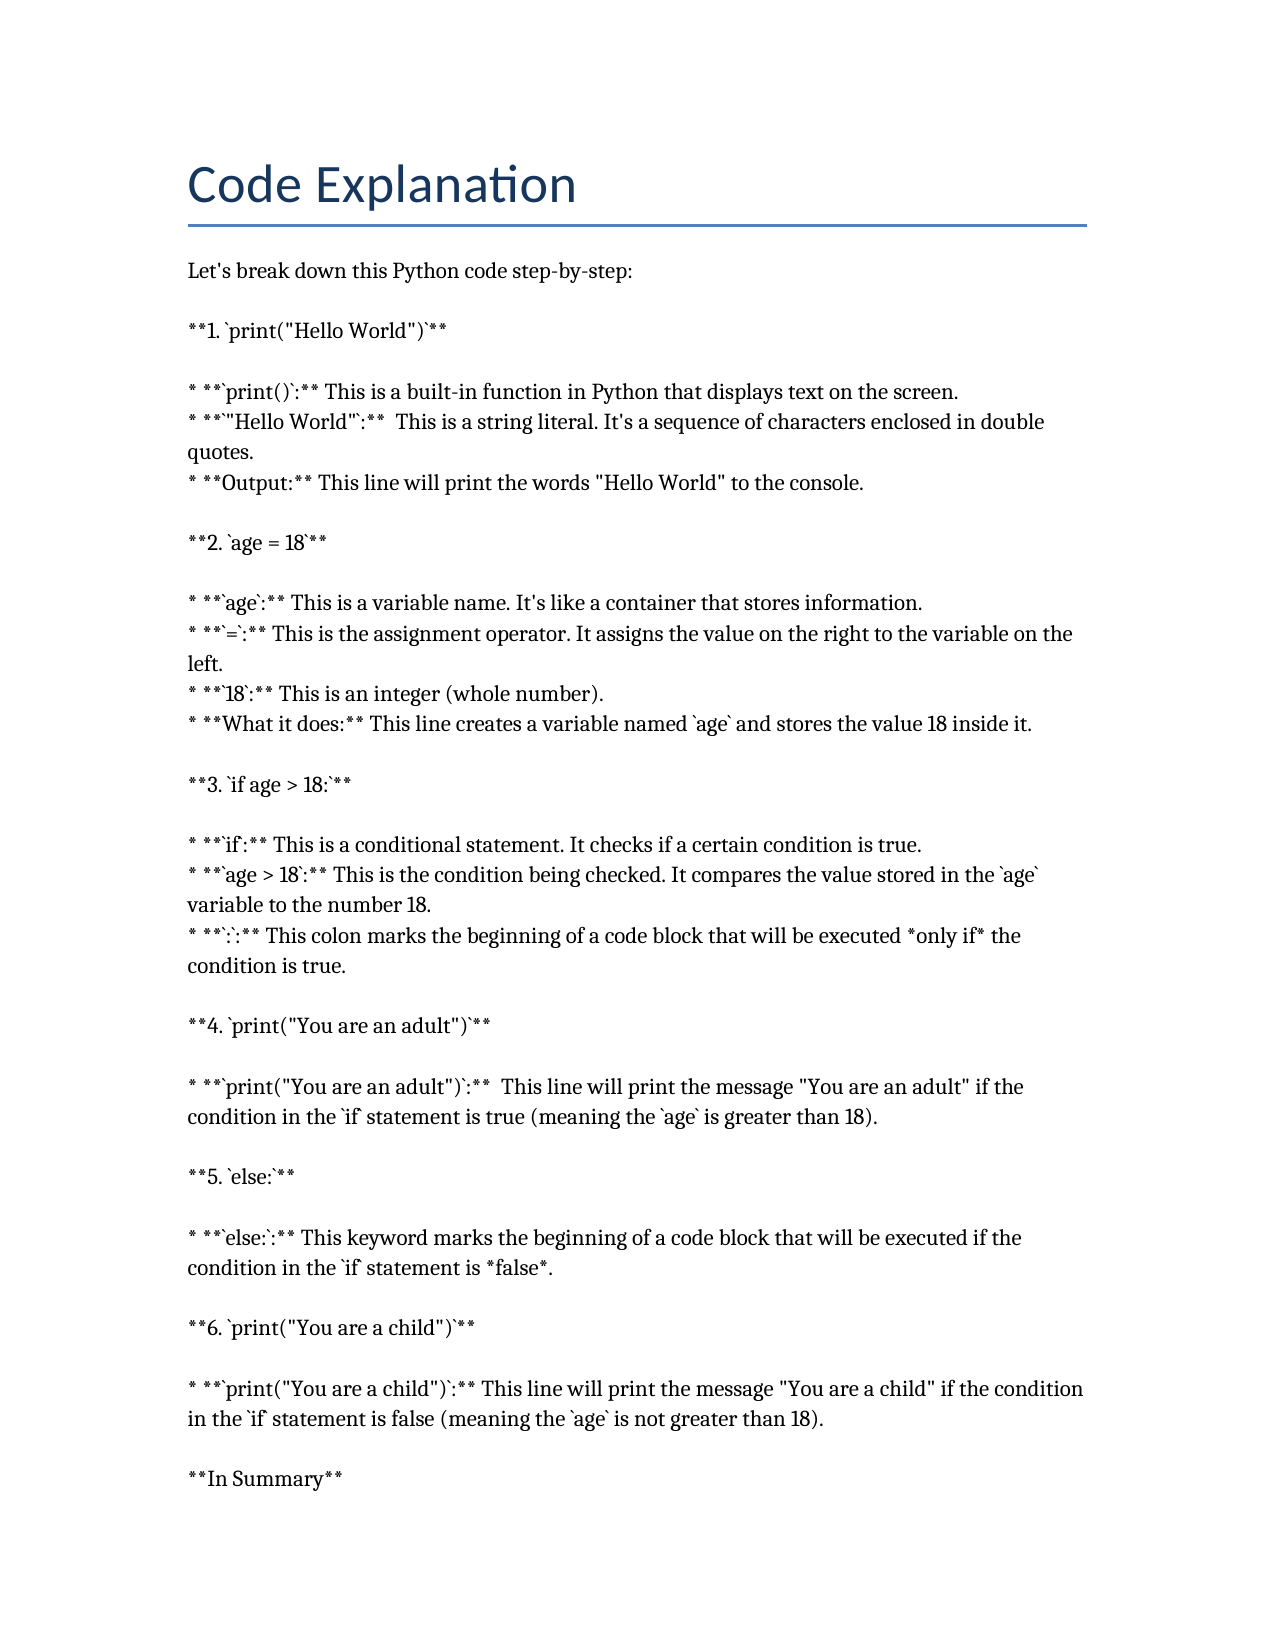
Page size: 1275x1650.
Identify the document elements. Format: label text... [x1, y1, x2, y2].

title Code Explanation [187, 150, 1087, 227]
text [187, 258, 1087, 1492]
